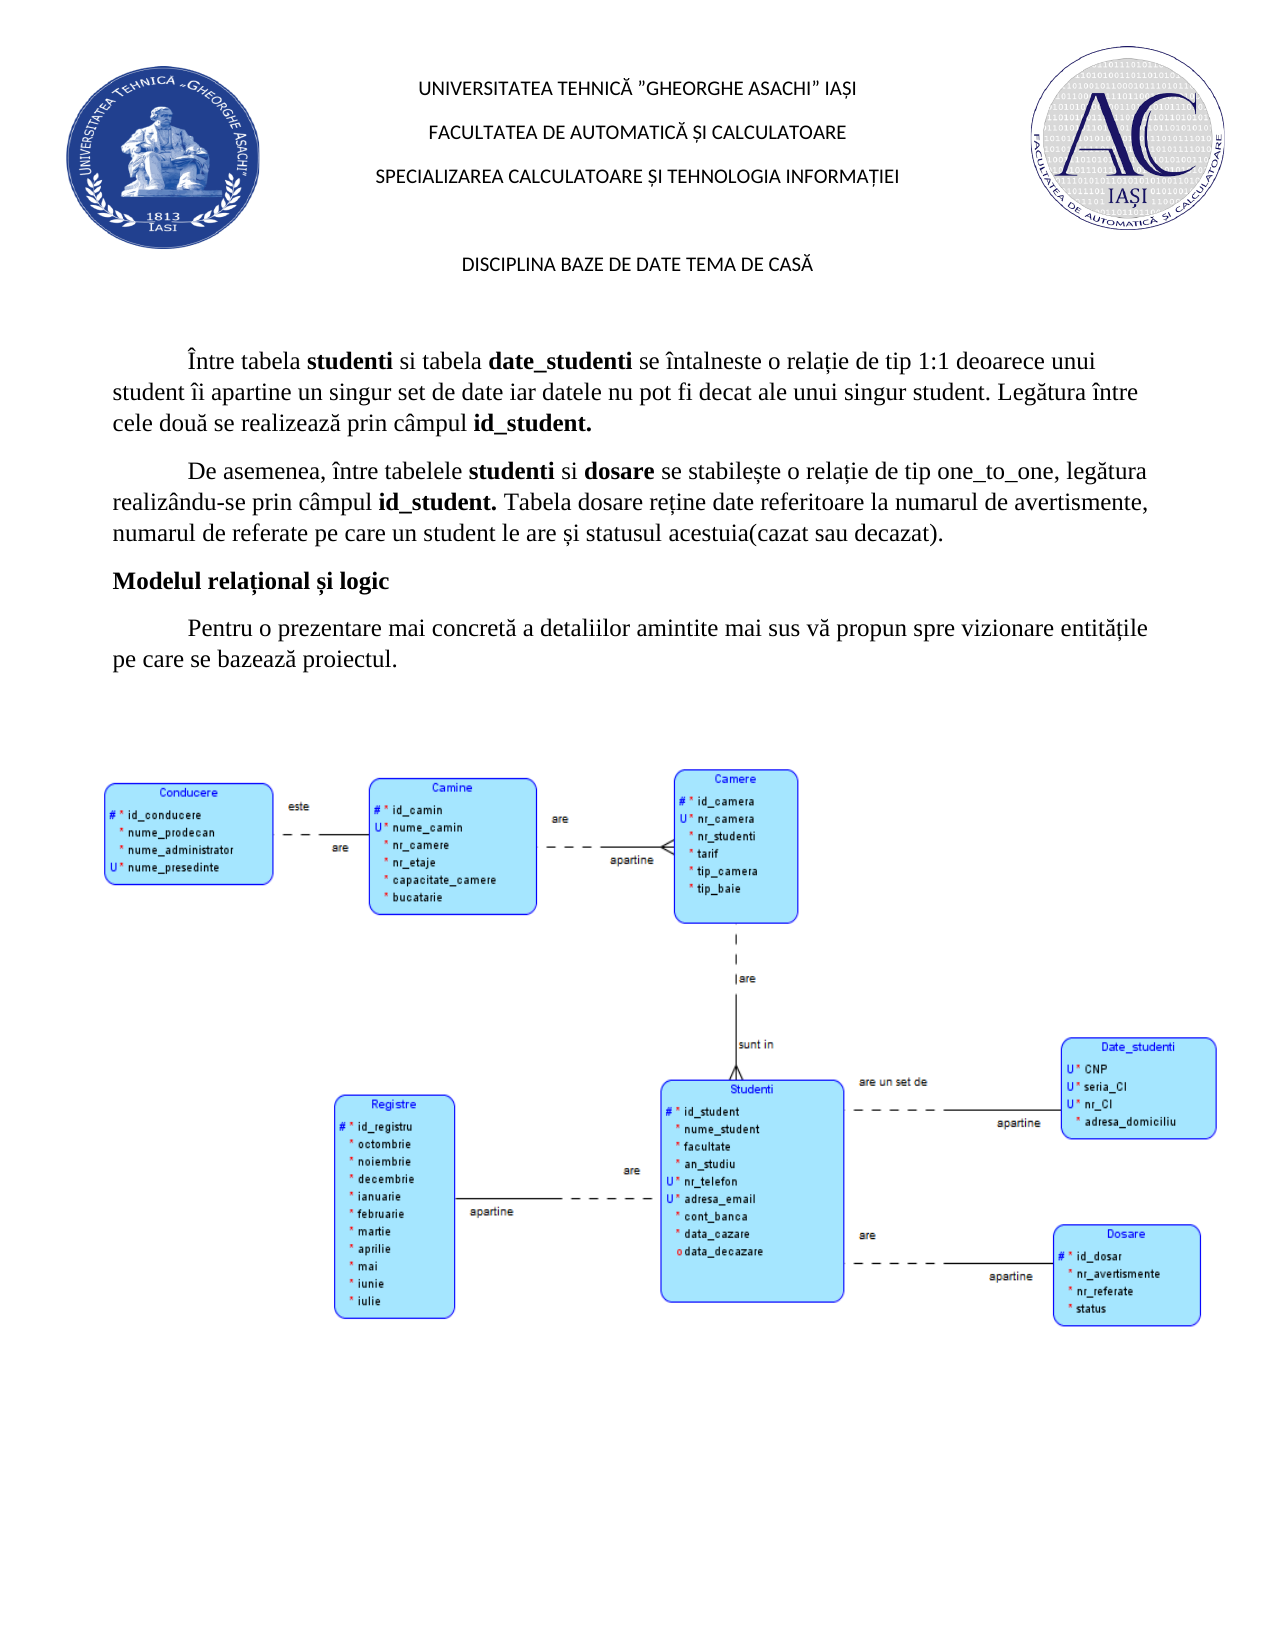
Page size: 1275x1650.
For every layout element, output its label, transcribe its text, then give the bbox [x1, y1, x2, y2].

picture [47, 717, 1228, 1339]
picture [1030, 46, 1225, 230]
picture [66, 66, 260, 249]
text Modelul relațional și logic [112, 566, 1162, 594]
text De asemenea, între tabelele studenti si dosare se stabilește o relație de tip one_to_one, legătura realizându-se prin câmpul id_student. Tabela dosare reține date referitoare la numarul de avertismente, numarul de referate pe care un student le are și statusul acestuia(cazat sau decazat). [112, 456, 1162, 547]
text Între tabela studenti si tabela date_studenti se întalneste o relație de tip 1:1 deoarece unui student îi apartine un singur set de date iar datele nu pot fi decat ale unui singur student. Legătura între cele două se realizează prin câmpul id_student. [112, 346, 1162, 437]
text Pentru o prezentare mai concretă a detaliilor amintite mai sus vă propun spre vizionare entitățile pe care se bazează proiectul. [112, 613, 1162, 673]
